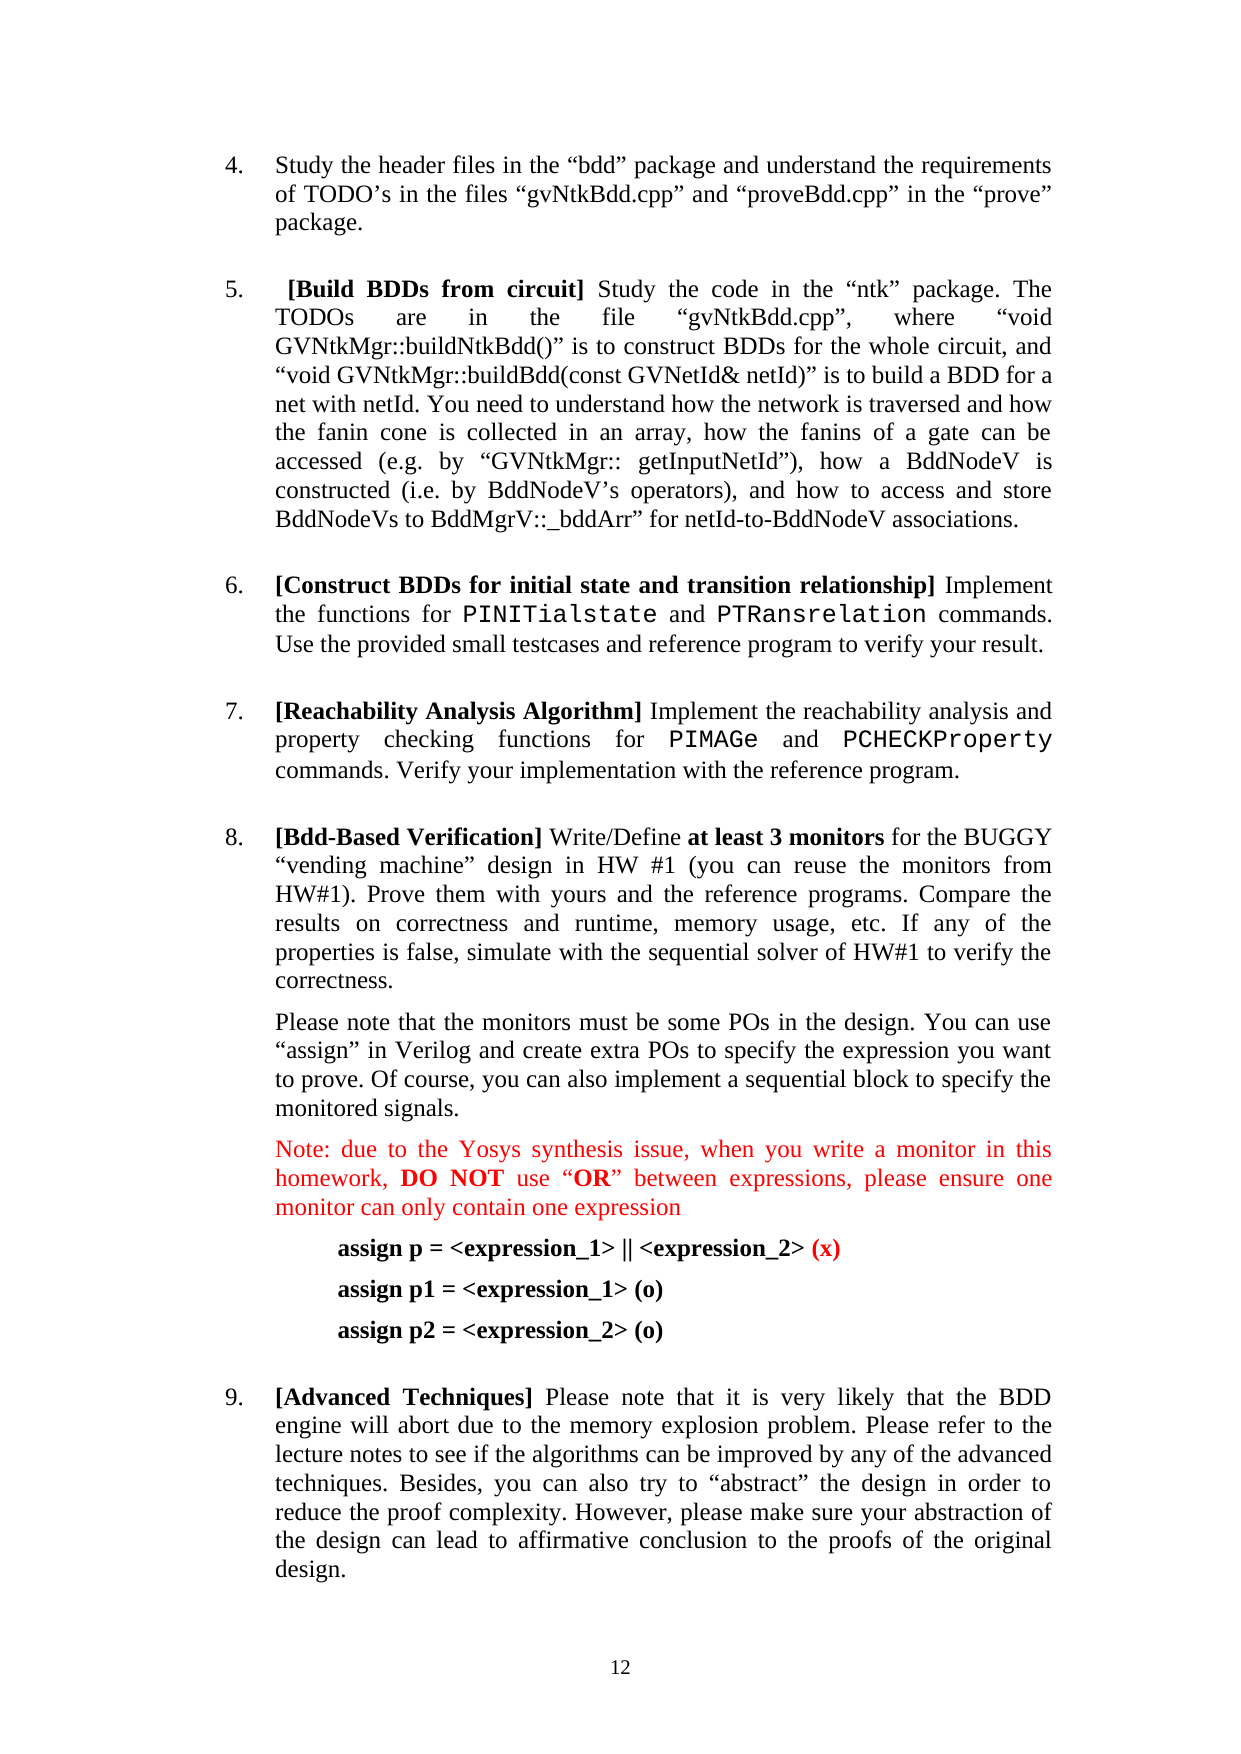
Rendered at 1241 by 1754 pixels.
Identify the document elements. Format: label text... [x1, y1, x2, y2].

list [Construct BDDs for initial state and transition relationship] Implement the functions for PINITialstate and PTRansrelation commands. Use the provided small testcases and reference program to verify your result. [225, 570, 1053, 658]
text assign p2 = <expression_2> (o) [275, 1315, 1053, 1344]
text assign p = <expression_1> || <expression_2> (x) [275, 1233, 1053, 1262]
list [Build BDDs from circuit] Study the code in the “ntk” package. The TODOs are in the file “gvNtkBdd.cpp”, where “void GVNtkMgr::buildNtkBdd()” is to construct BDDs for the whole circuit, and “void GVNtkMgr::buildBdd(const GVNetId& netId)” is to build a BDD for a net with netId. You need to understand how the network is traversed and how the fanin cone is collected in an array, how the fanins of a gate can be accessed (e.g. by “GVNtkMgr:: getInputNetId”), how a BddNodeV is constructed (i.e. by BddNodeV’s operators), and how to access and store BddNodeVs to BddMgrV::_bddArr” for netId-to-BddNodeV associations. [225, 274, 1053, 532]
list Study the header files in the “bdd” package and understand the requirements of TODO’s in the files “gvNtkBdd.cpp” and “proveBdd.cpp” in the “prove” package. [225, 150, 1053, 236]
list [Bdd-Based Verification] Write/Define at least 3 monitors for the BUGGY “vending machine” design in HW #1 (you can reuse the monitors from HW#1). Prove them with yours and the reference programs. Compare the results on correctness and runtime, memory usage, etc. If any of the properties is false, simulate with the sequential solver of HW#1 to verify the correctness. [225, 822, 1053, 994]
list [Advanced Techniques] Please note that it is very likely that the BDD engine will abort due to the memory explosion problem. Please refer to the lecture notes to see if the algorithms can be improved by any of the advanced techniques. Besides, you can also try to “abstract” the design in order to reduce the proof complexity. However, please make sure your abstraction of the design can lead to affirmative conclusion to the proofs of the original design. [225, 1382, 1053, 1583]
list [Reachability Analysis Algorithm] Implement the reachability analysis and property checking functions for PIMAGe and PCHECKProperty commands. Verify your implementation with the reference program. [225, 696, 1053, 784]
text Please note that the monitors must be some POs in the design. You can use “assign” in Verilog and create extra POs to specify the expression you want to prove. Of course, you can also implement a sequential block to specify the monitored signals. [275, 1007, 1053, 1122]
text assign p1 = <expression_1> (o) [275, 1274, 1053, 1303]
text Note: due to the Yosys synthesis issue, when you write a monitor in this homework, DO NOT use “OR” between expressions, please ensure one monitor can only contain one expression [275, 1134, 1053, 1220]
